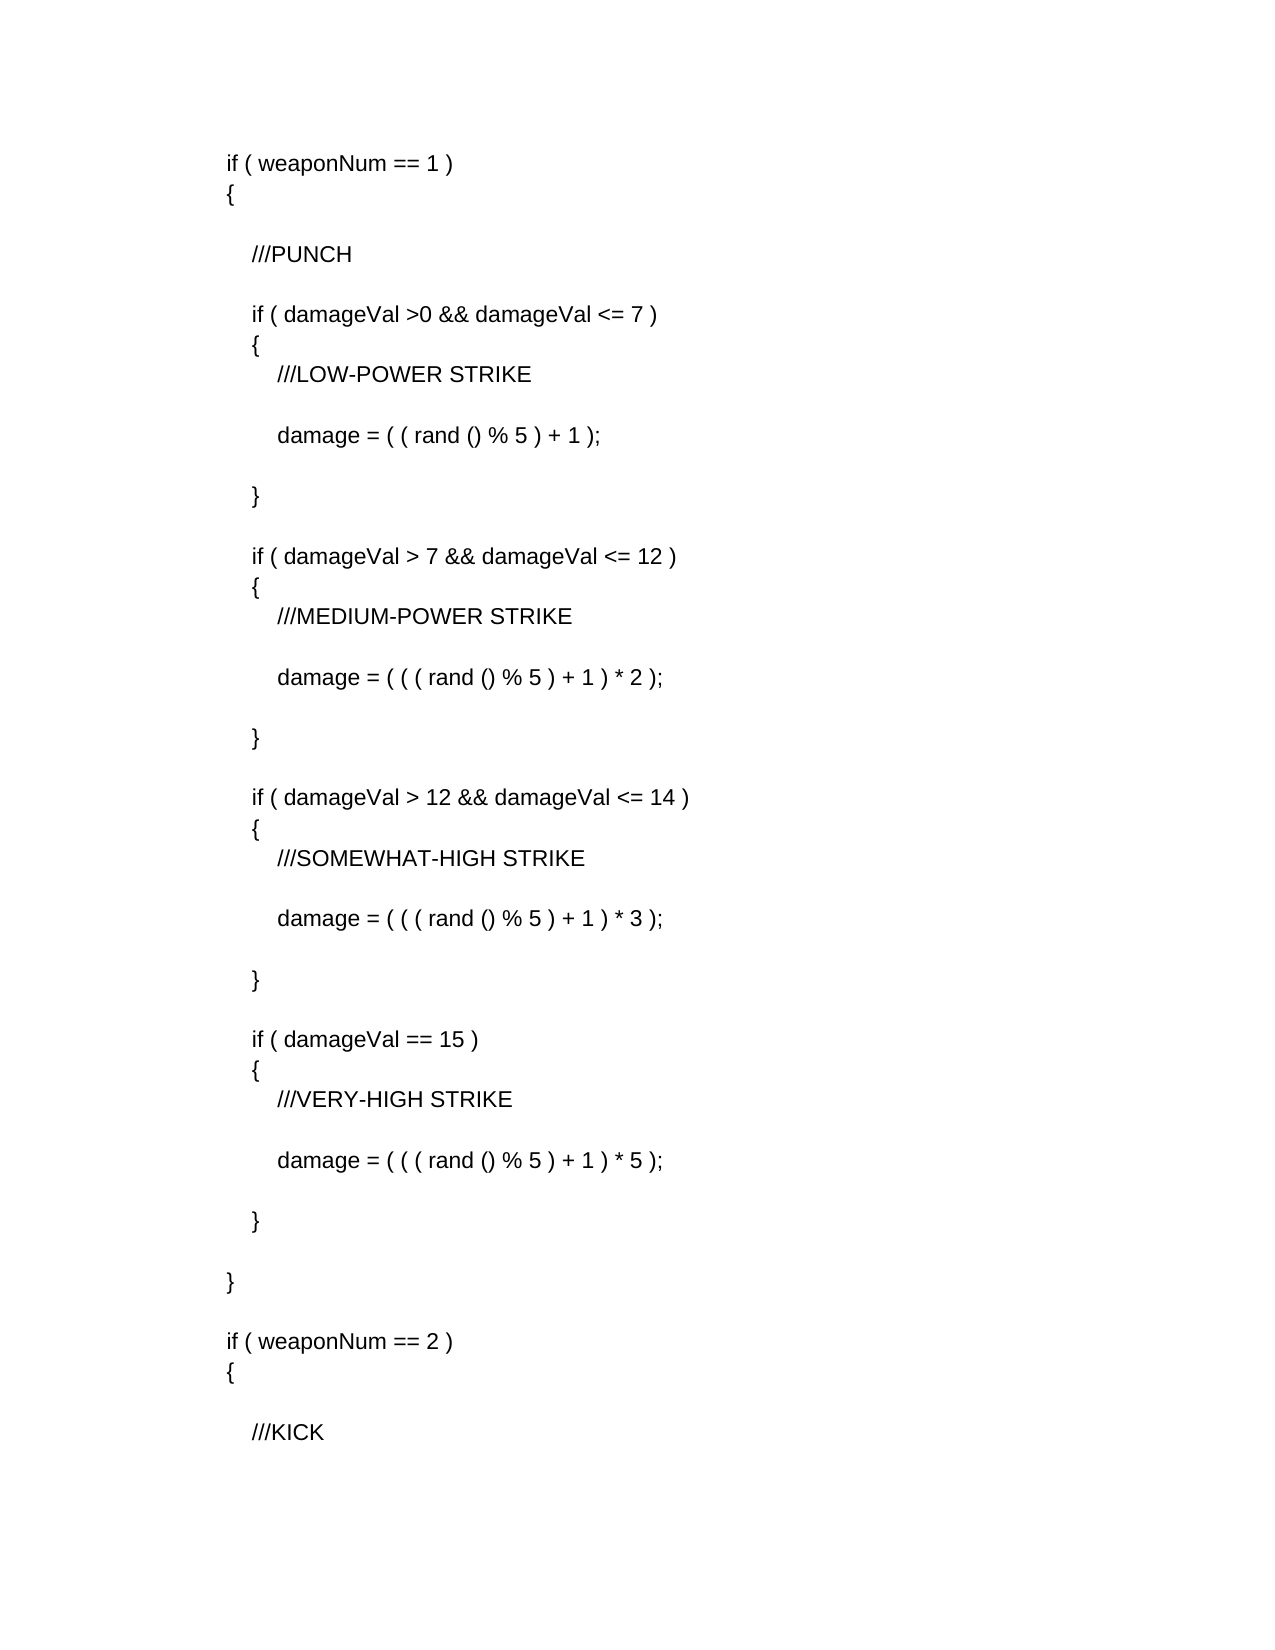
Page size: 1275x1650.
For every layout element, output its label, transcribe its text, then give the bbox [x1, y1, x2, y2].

text damage = ( ( ( rand () % 5 ) + 1 ) * 2 ); [150, 663, 1125, 690]
text } [150, 1207, 1125, 1234]
text damage = ( ( ( rand () % 5 ) + 1 ) * 5 ); [150, 1147, 1125, 1173]
text ///LOW-POWER STRIKE [150, 361, 1125, 388]
text { [150, 180, 1125, 207]
text if ( damageVal > 12 && damageVal <= 14 ) [150, 784, 1125, 811]
text if ( weaponNum == 1 ) [150, 150, 1125, 176]
text ///SOMEWHAT-HIGH STRIKE [150, 845, 1125, 871]
text { [150, 1056, 1125, 1083]
text } [150, 724, 1125, 750]
text { [150, 331, 1125, 358]
text { [150, 573, 1125, 599]
text { [150, 1358, 1125, 1385]
text ///VERY-HIGH STRIKE [150, 1086, 1125, 1113]
text ///MEDIUM-POWER STRIKE [150, 603, 1125, 629]
text damage = ( ( rand () % 5 ) + 1 ); [150, 422, 1125, 448]
text ///KICK [150, 1419, 1125, 1445]
text if ( weaponNum == 2 ) [150, 1328, 1125, 1354]
text if ( damageVal >0 && damageVal <= 7 ) [150, 301, 1125, 327]
text } [150, 1268, 1125, 1294]
text { [150, 814, 1125, 841]
text ///PUNCH [150, 241, 1125, 267]
text } [150, 966, 1125, 992]
text if ( damageVal == 15 ) [150, 1026, 1125, 1052]
text damage = ( ( ( rand () % 5 ) + 1 ) * 3 ); [150, 905, 1125, 932]
text if ( damageVal > 7 && damageVal <= 12 ) [150, 543, 1125, 569]
text } [150, 482, 1125, 509]
